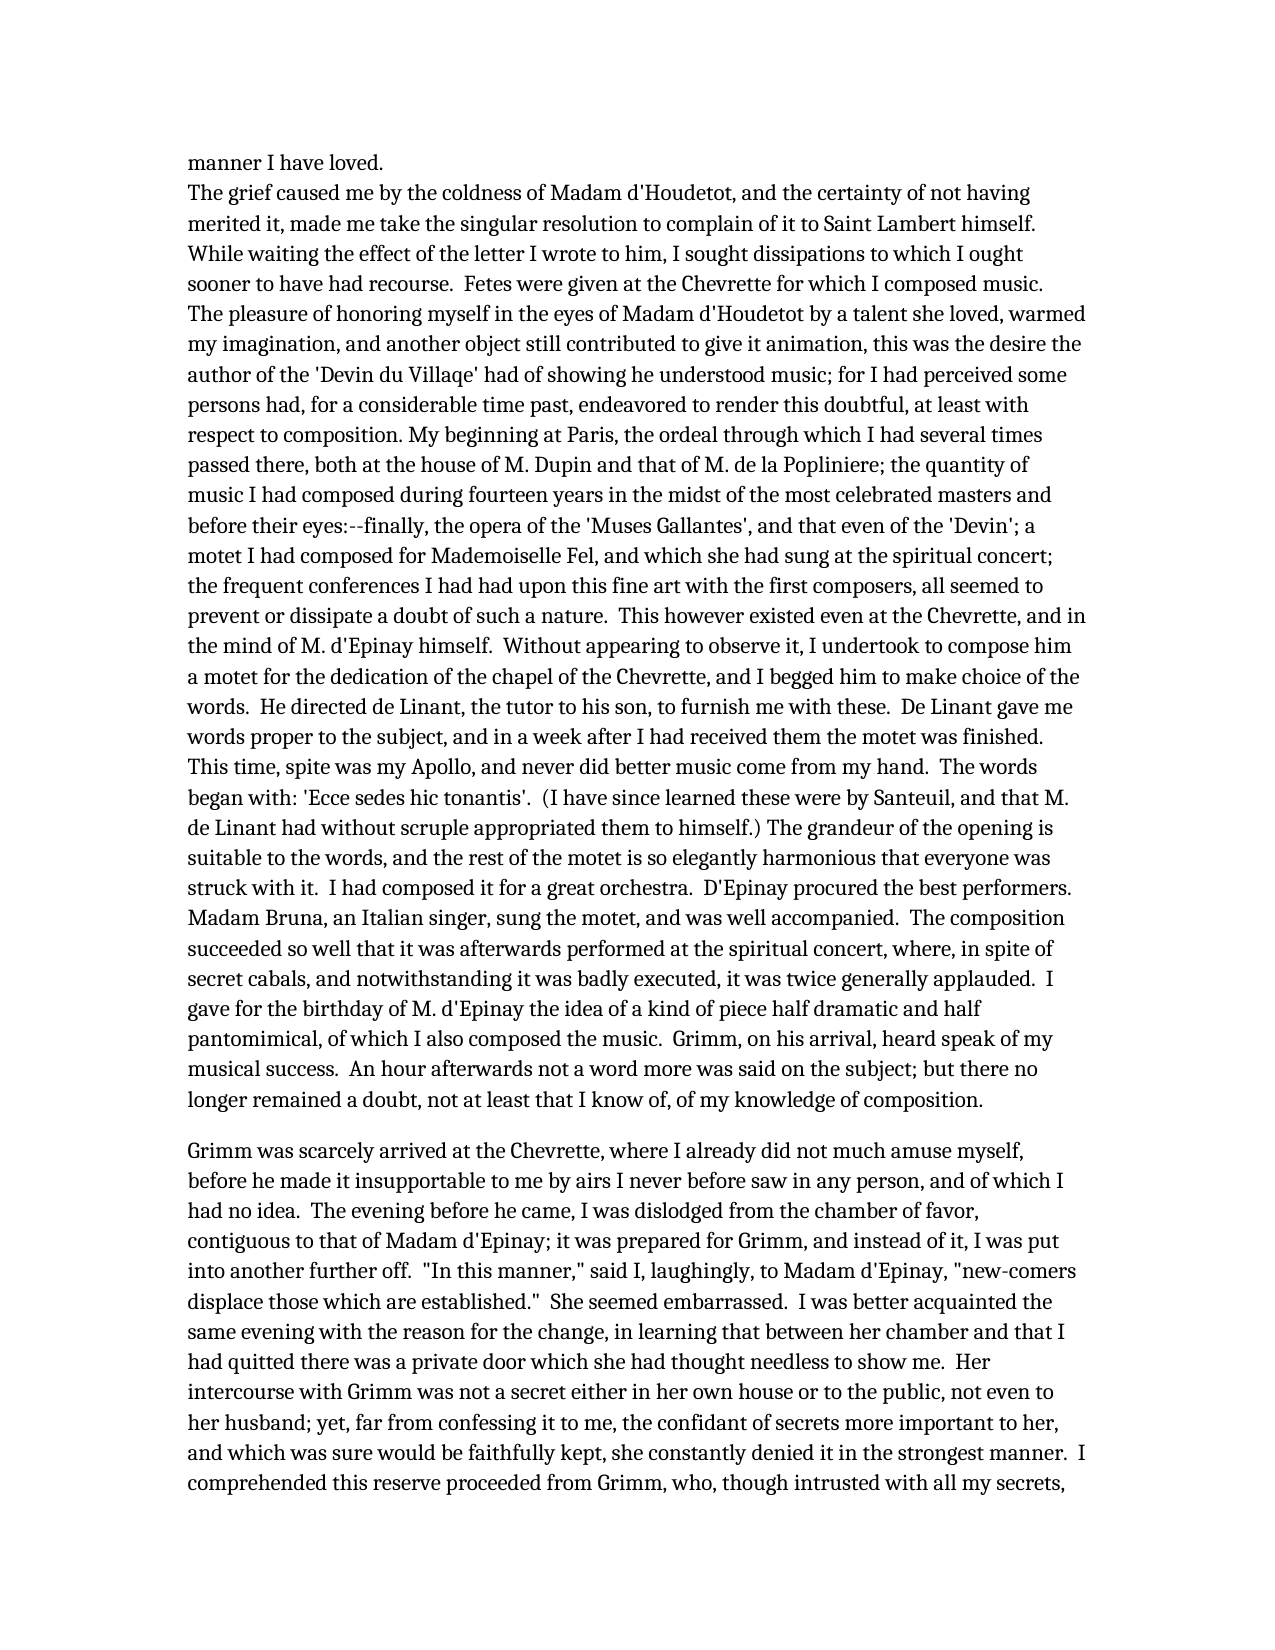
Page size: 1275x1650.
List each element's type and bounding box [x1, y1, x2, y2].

text [187, 150, 1087, 1113]
text [187, 1137, 1087, 1496]
